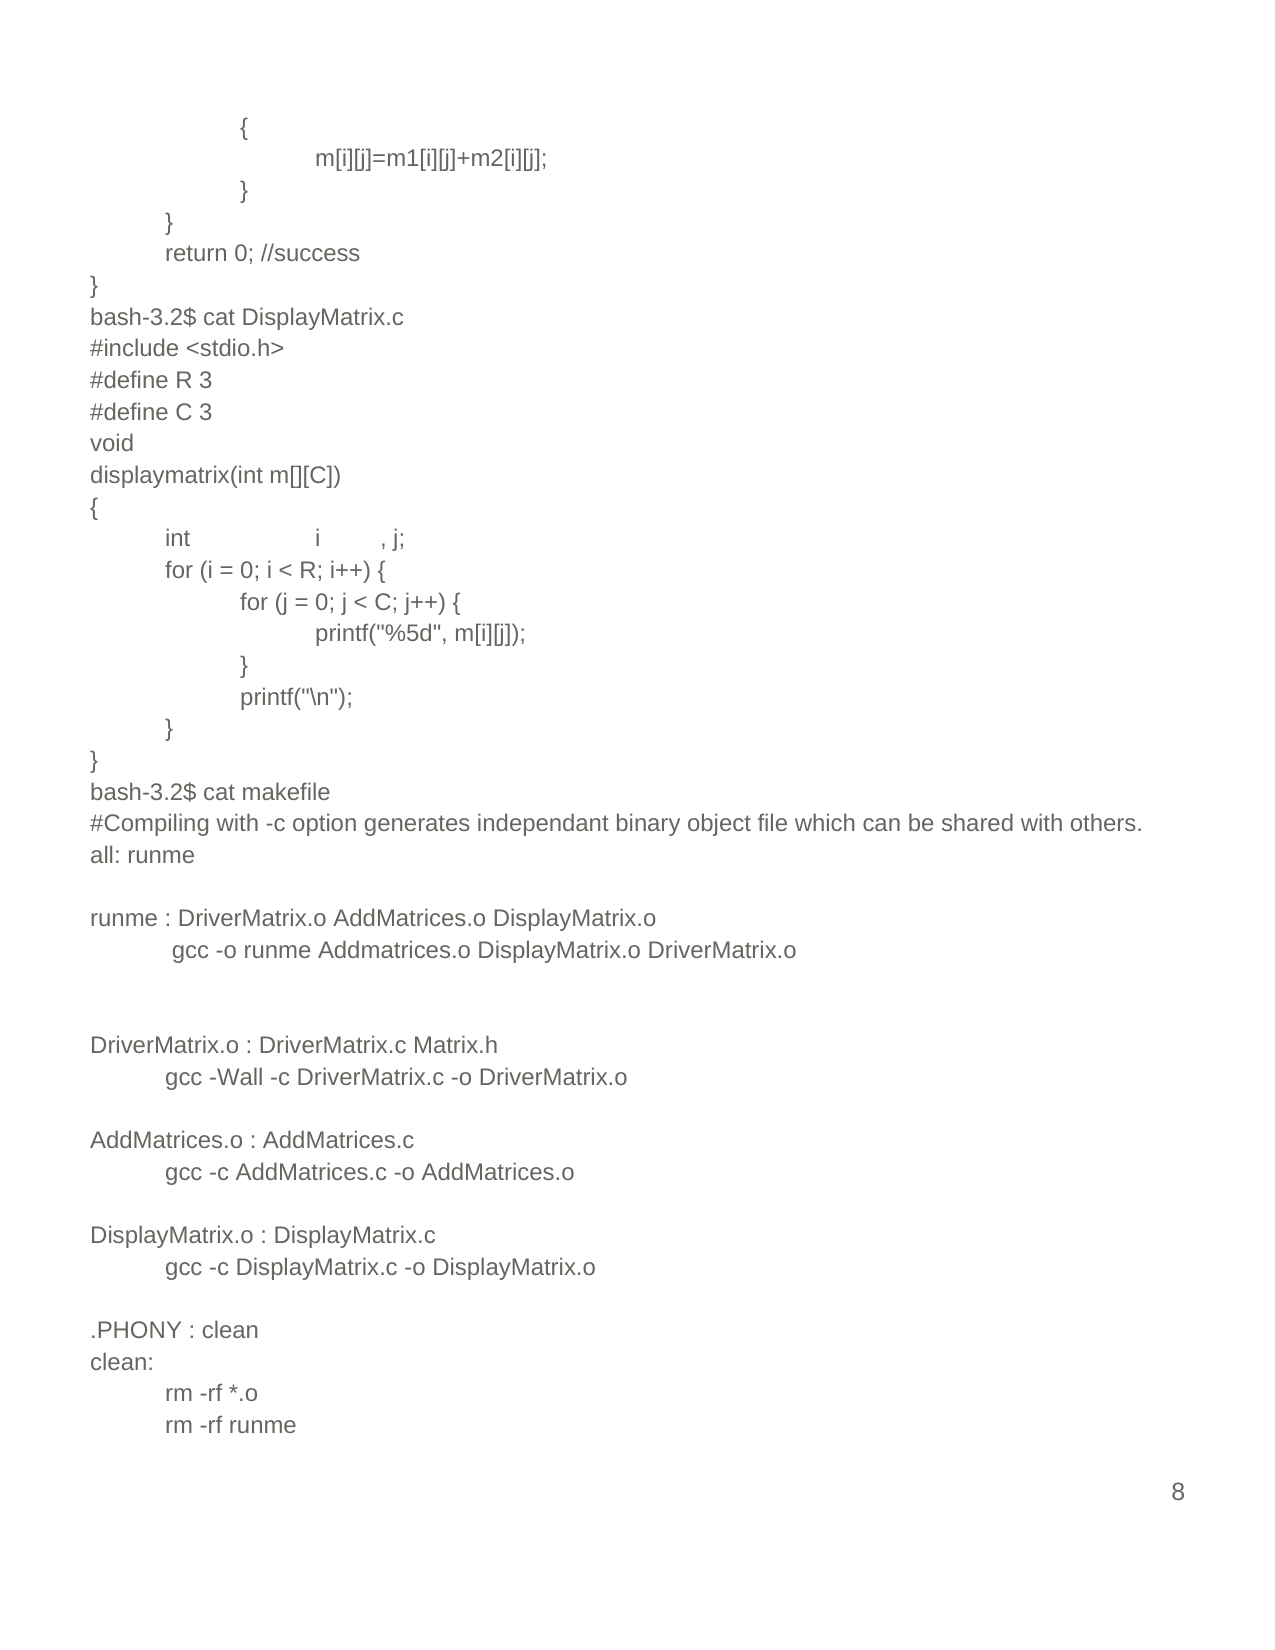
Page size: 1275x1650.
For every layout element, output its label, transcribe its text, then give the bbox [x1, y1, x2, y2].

text return 0; //success [90, 239, 1185, 267]
text for (i = 0; i < R; i++) { [90, 556, 1185, 583]
text #include <stdio.h> [90, 334, 1185, 362]
text displaymatrix(int m[][C]) [90, 461, 1185, 488]
text void [90, 429, 1185, 457]
text } [90, 746, 1185, 773]
text } [90, 207, 1185, 235]
text clean: [90, 1347, 1185, 1375]
text DriverMatrix.o : DriverMatrix.c Matrix.h [90, 1031, 1185, 1058]
text printf("%5d", m[i][j]); [90, 619, 1185, 647]
text gcc -c AddMatrices.c -o AddMatrices.o [90, 1157, 1185, 1185]
text AddMatrices.o : AddMatrices.c [90, 1126, 1185, 1153]
text } [90, 271, 1185, 298]
text rm -rf *.o [90, 1379, 1185, 1407]
text runme : DriverMatrix.o AddMatrices.o DisplayMatrix.o [90, 904, 1185, 932]
text .PHONY : clean [90, 1316, 1185, 1343]
text all: runme [90, 841, 1185, 868]
text for (j = 0; j < C; j++) { [90, 587, 1185, 615]
text gcc -Wall -c DriverMatrix.c -o DriverMatrix.o [90, 1062, 1185, 1090]
text #define C 3 [90, 397, 1185, 425]
text m[i][j]=m1[i][j]+m2[i][j]; [90, 144, 1185, 172]
text } [90, 176, 1185, 203]
text gcc -c DisplayMatrix.c -o DisplayMatrix.o [90, 1252, 1185, 1280]
text bash-3.2$ cat makefile [90, 777, 1185, 805]
text rm -rf runme [90, 1411, 1185, 1438]
text } [90, 651, 1185, 678]
text { [90, 112, 1185, 140]
text #Compiling with -c option generates independant binary object file which can be shared with others. [90, 809, 1185, 837]
text bash-3.2$ cat DisplayMatrix.c [90, 302, 1185, 330]
text gcc -o runme Addmatrices.o DisplayMatrix.o DriverMatrix.o [90, 936, 1185, 963]
text DisplayMatrix.o : DisplayMatrix.c [90, 1221, 1185, 1248]
text { [90, 492, 1185, 520]
text int i , j; [90, 524, 1185, 552]
text #define R 3 [90, 366, 1185, 393]
text } [90, 714, 1185, 742]
text printf("\n"); [90, 682, 1185, 710]
